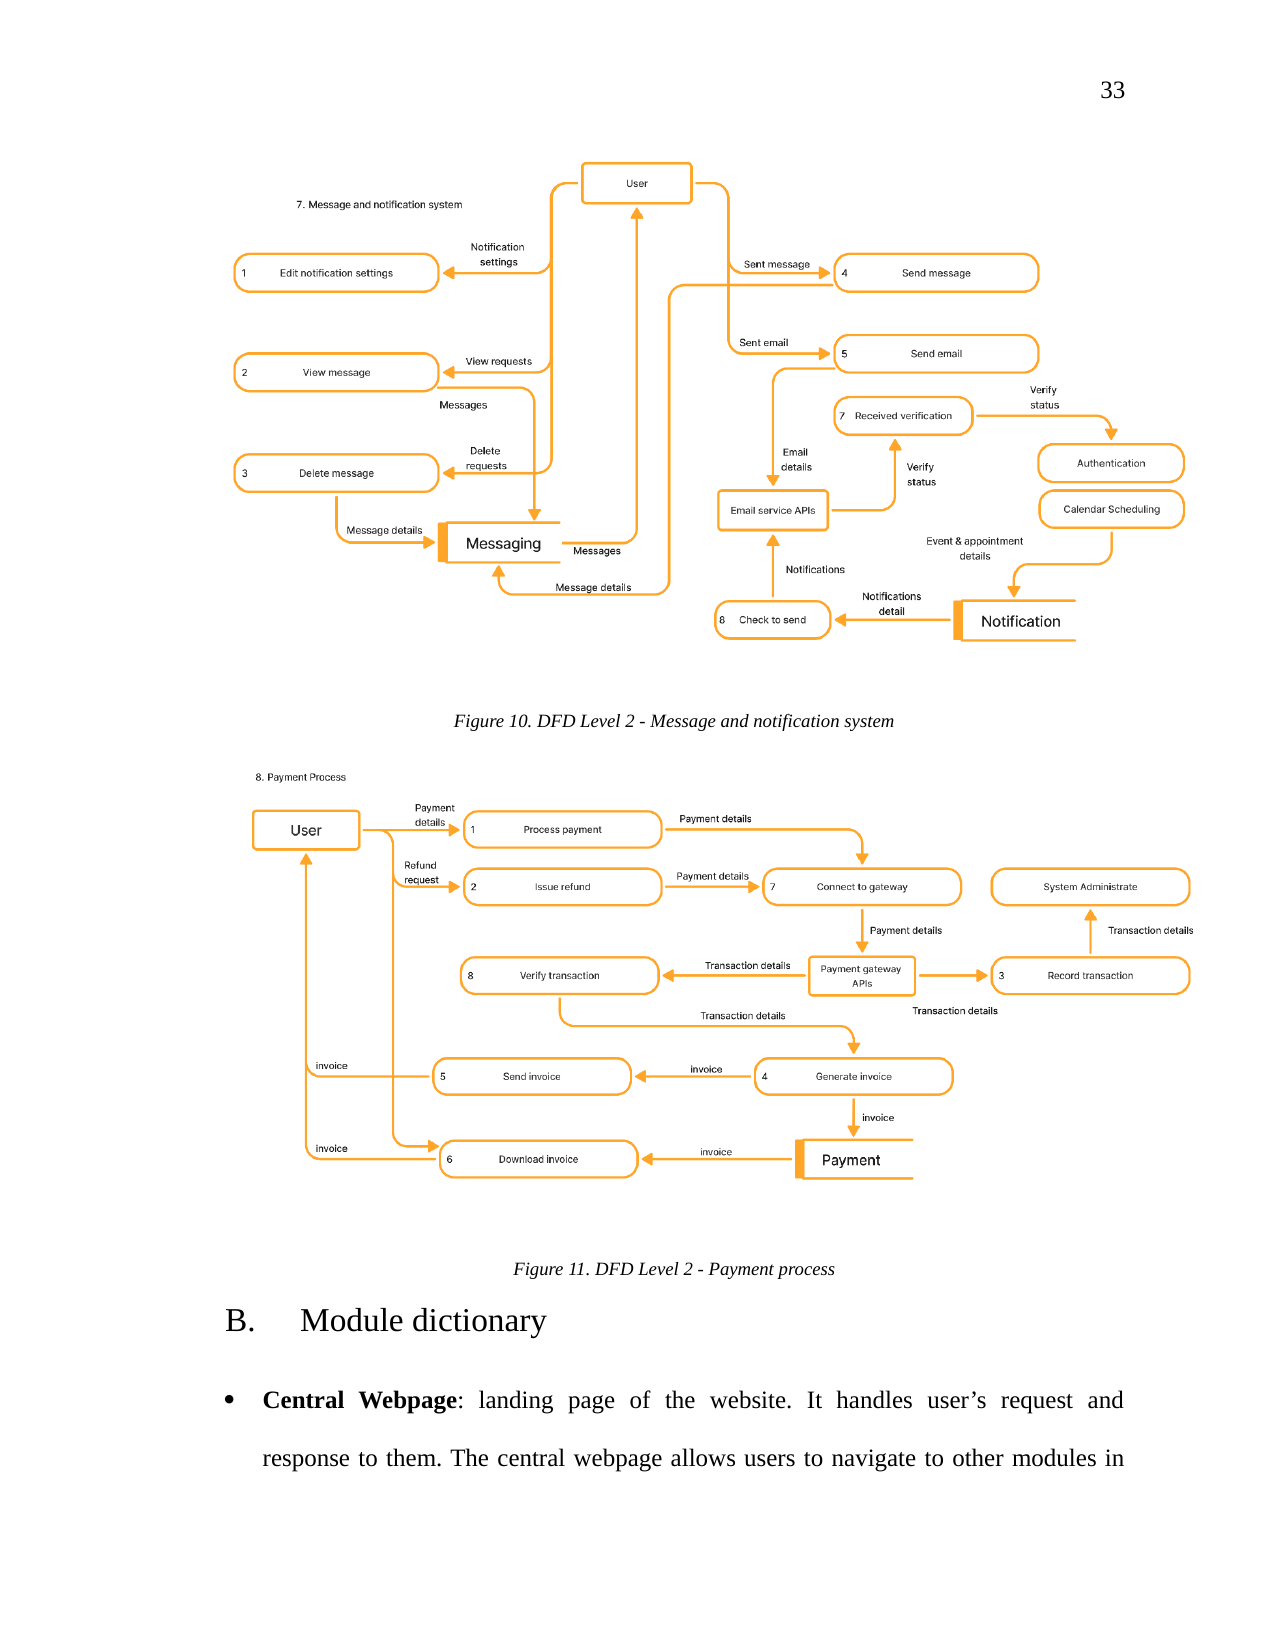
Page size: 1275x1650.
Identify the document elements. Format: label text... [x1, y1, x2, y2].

text Figure 10. DFD Level 2 - Message and notification system [150, 710, 1125, 732]
picture [225, 150, 1200, 665]
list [225, 1386, 1125, 1472]
picture [225, 752, 1199, 1213]
text Figure 11. DFD Level 2 - Payment process [150, 1258, 1125, 1280]
subtitle Module dictionary [225, 1301, 1125, 1339]
